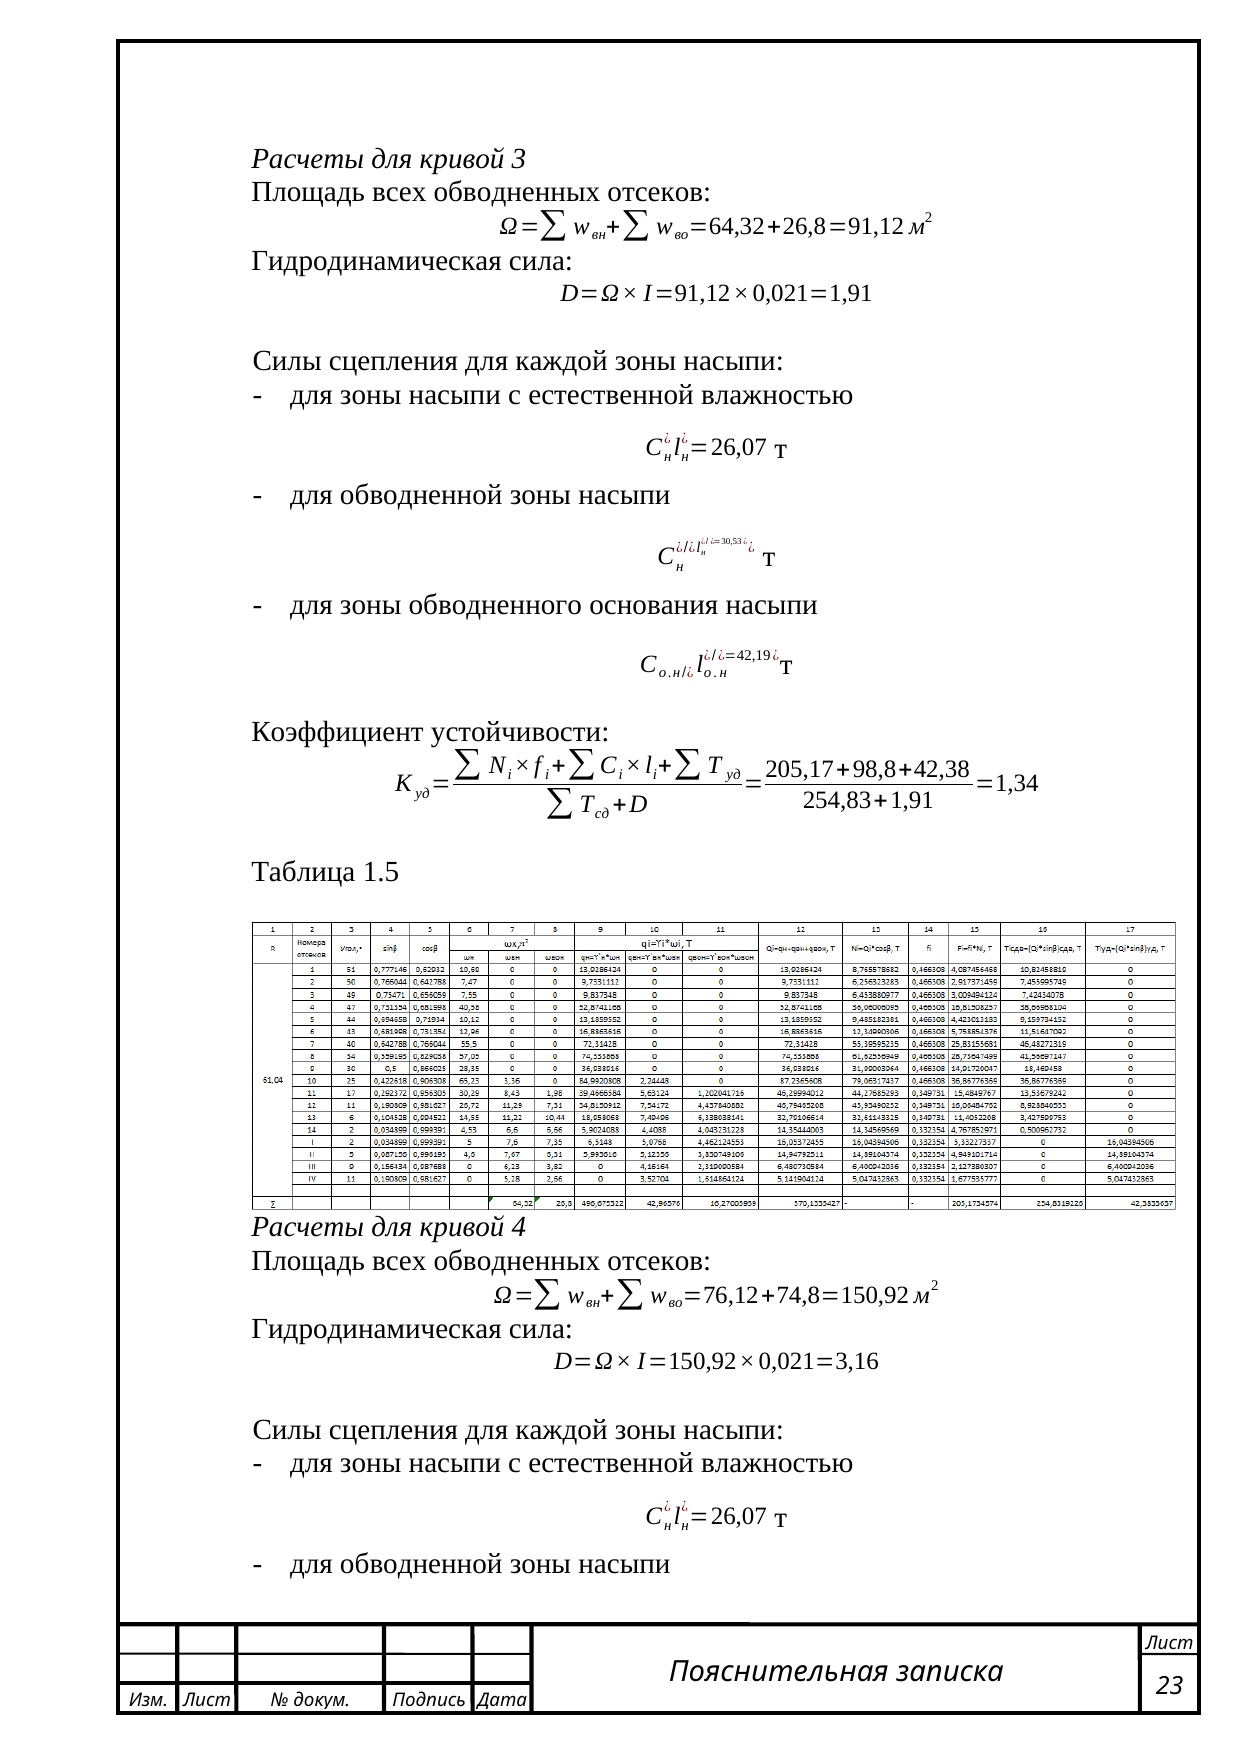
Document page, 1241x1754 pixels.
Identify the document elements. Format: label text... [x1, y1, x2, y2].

text т [177, 1500, 1181, 1533]
list для обводненной зоны насыпи [252, 477, 1181, 511]
text Гидродинамическая сила: [177, 1311, 1181, 1345]
text т [177, 537, 1181, 574]
text т [177, 431, 1181, 465]
text Силы сцепления для каждой зоны насыпи: [177, 343, 1181, 377]
text Таблица 1.5 [177, 854, 1181, 888]
text Площадь всех обводненных отсеков: [177, 174, 1181, 208]
text Гидродинамическая сила: [177, 243, 1181, 276]
text Расчеты для кривой 4 [177, 1209, 1181, 1243]
text Площадь всех обводненных отсеков: [177, 1243, 1181, 1277]
list для обводненной зоны насыпи [252, 1546, 1181, 1579]
picture [251, 921, 1176, 1210]
list для зоны насыпи с естественной влажностью [252, 377, 1181, 411]
list для зоны насыпи с естественной влажностью [252, 1446, 1181, 1479]
list для зоны обводненного основания насыпи [252, 587, 1181, 620]
text Силы сцепления для каждой зоны насыпи: [177, 1412, 1181, 1446]
text т [177, 646, 1181, 681]
text Коэффициент устойчивости: [177, 714, 1181, 748]
text Расчеты для кривой 3 [177, 141, 1181, 174]
